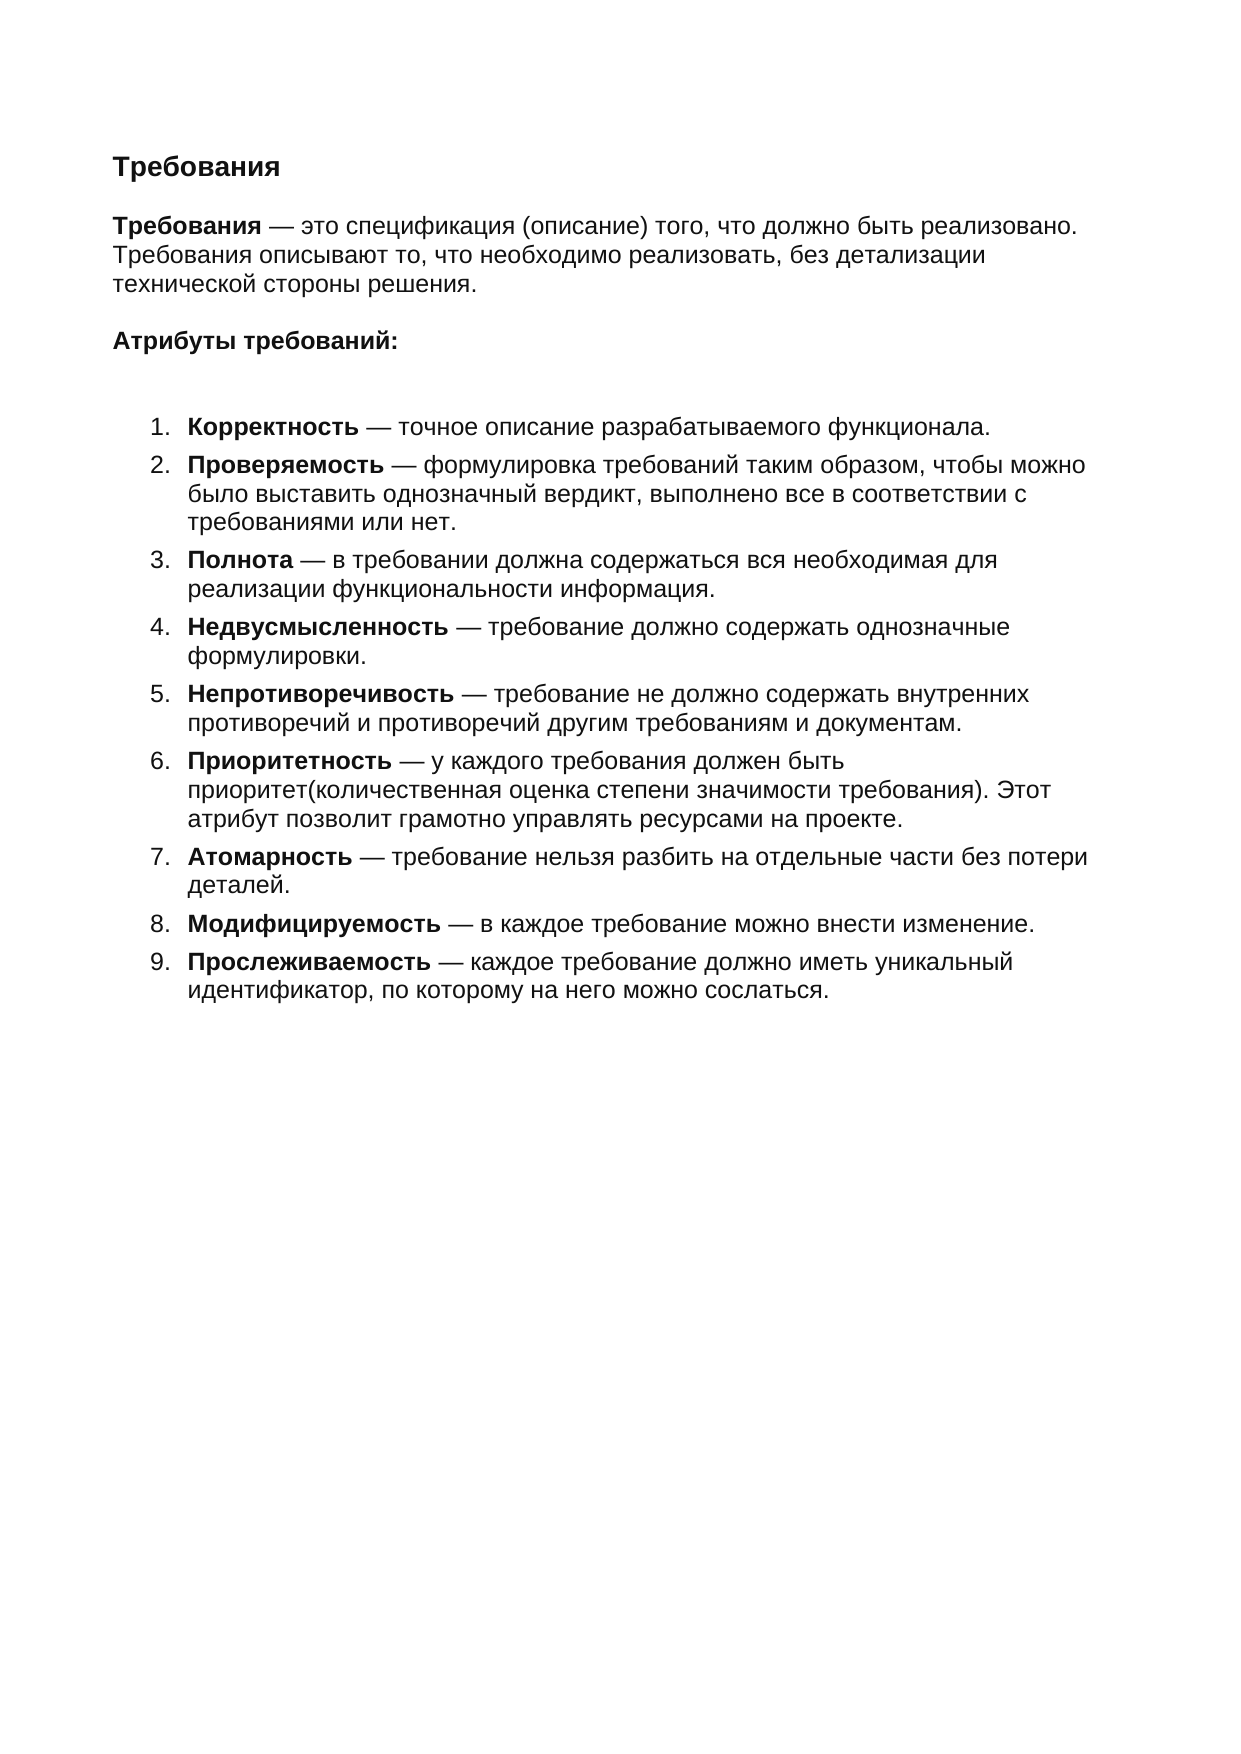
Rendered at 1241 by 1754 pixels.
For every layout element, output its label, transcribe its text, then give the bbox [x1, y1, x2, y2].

list Недвусмысленность — требование должно содержать однозначные формулировки. [150, 612, 1128, 670]
list Модифицируемость — в каждое требование можно внести изменение. [150, 908, 1128, 937]
list Атомарность — требование нельзя разбить на отдельные части без потери деталей. [150, 842, 1128, 899]
list Прослеживаемость — каждое требование должно иметь уникальный идентификатор, по которому на него можно сослаться. [150, 947, 1128, 1004]
text Требования — это спецификация (описание) того, что должно быть реализовано. Требования описывают то, что необходимо реализовать, без детализации технической стороны решения. Атрибуты требований: [112, 182, 1128, 412]
list Непротиворечивость — требование не должно содержать внутренних противоречий и противоречий другим требованиям и документам. [150, 679, 1128, 737]
text Требования [112, 150, 1128, 182]
list Полнота — в требовании должна содержаться вся необходимая для реализации функциональности информация. [150, 545, 1128, 603]
list Корректность — точное описание разрабатываемого функционала. [150, 412, 1128, 440]
list Проверяемость — формулировка требований таким образом, чтобы можно было выставить однозначный вердикт, выполнено все в соответствии с требованиями или нет. [150, 450, 1128, 536]
list Приоритетность — у каждого требования должен быть приоритет(количественная оценка степени значимости требования). Этот атрибут позволит грамотно управлять ресурсами на проекте. [150, 746, 1128, 832]
